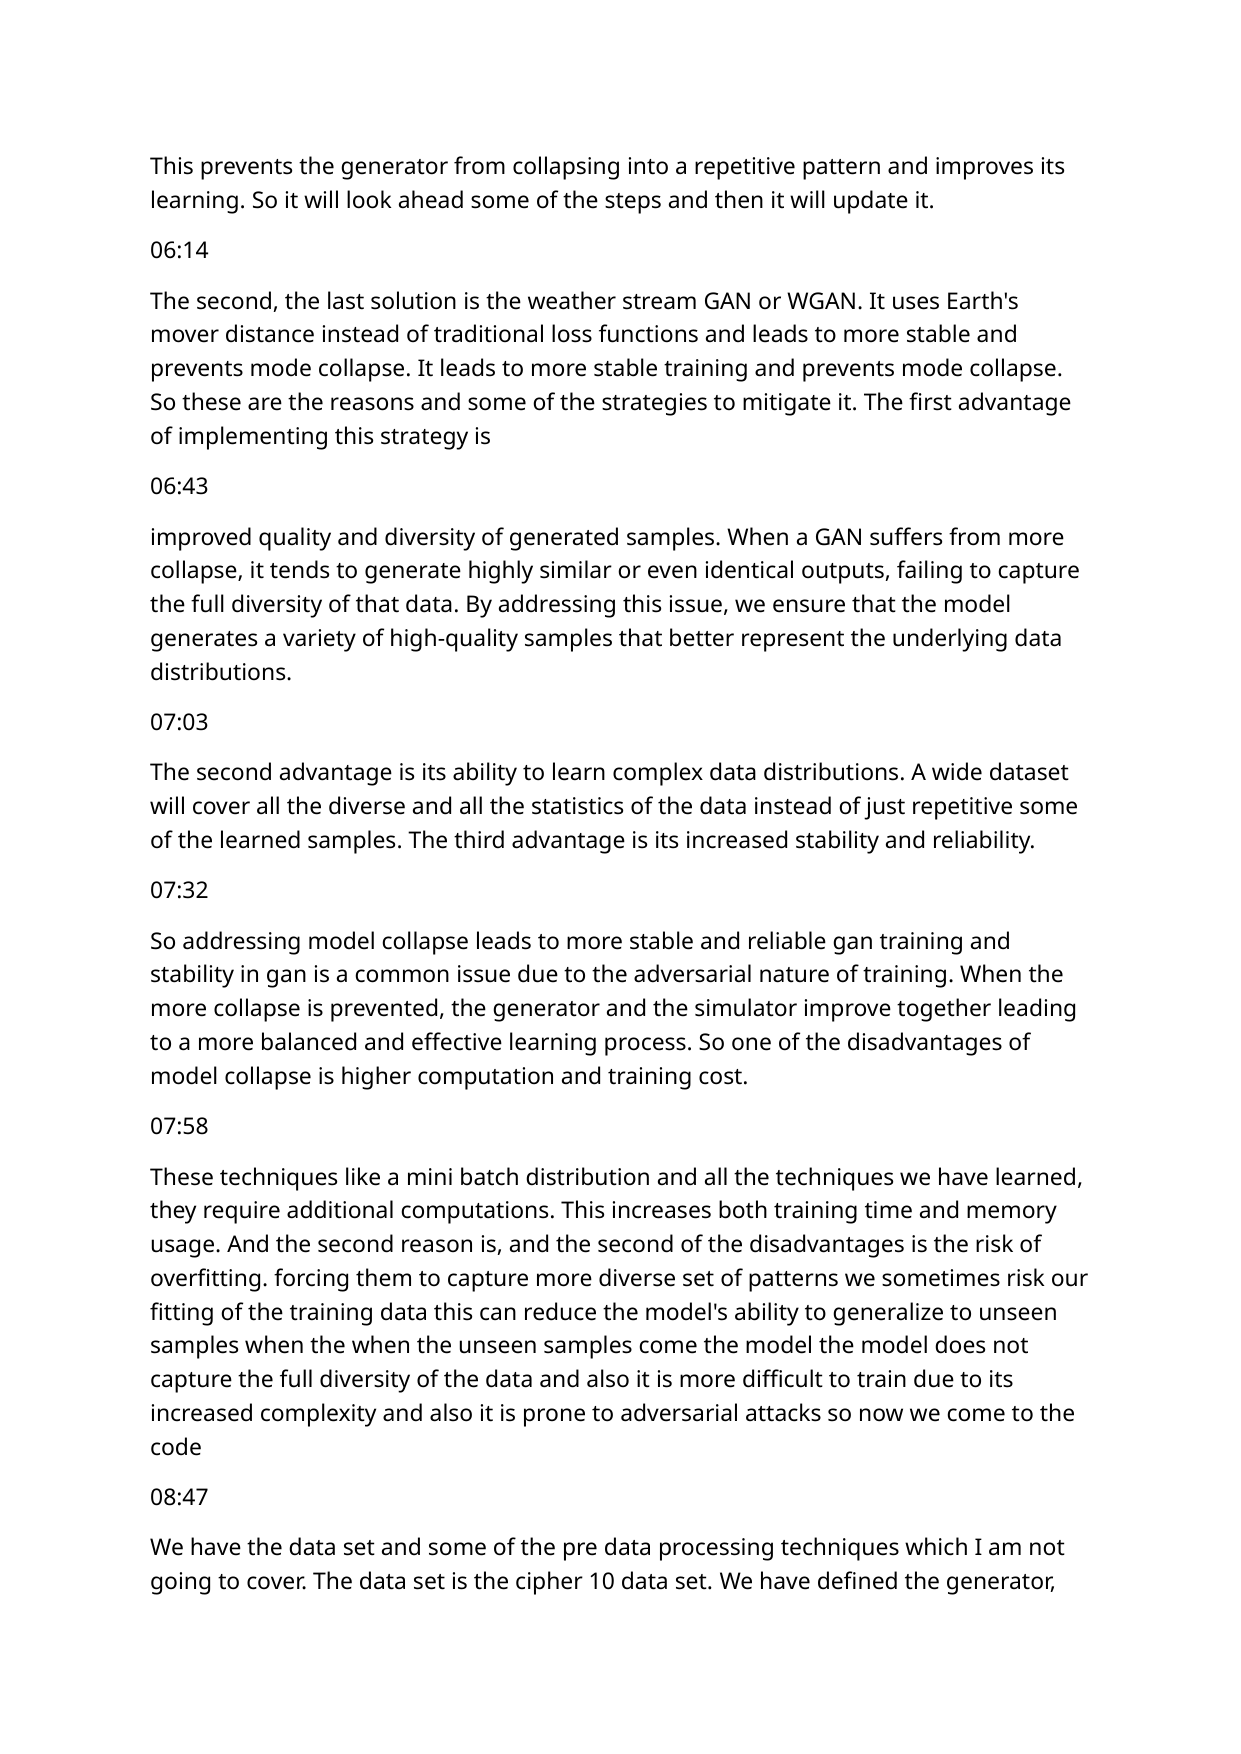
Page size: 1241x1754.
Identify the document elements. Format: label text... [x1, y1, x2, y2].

text improved quality and diversity of generated samples. When a GAN suffers from more collapse, it tends to generate highly similar or even identical outputs, failing to capture the full diversity of that data. By addressing this issue, we ensure that the model generates a variety of high-quality samples that better represent the underlying data distributions. [150, 520, 1090, 687]
text 06:43 [150, 470, 1090, 501]
text So addressing model collapse leads to more stable and reliable gan training and stability in gan is a common issue due to the adversarial nature of training. When the more collapse is prevented, the generator and the simulator improve together leading to a more balanced and effective learning process. So one of the disadvantages of model collapse is higher computation and training cost. [150, 924, 1090, 1091]
text 06:14 [150, 234, 1090, 265]
text The second, the last solution is the weather stream GAN or WGAN. It uses Earth's mover distance instead of traditional loss functions and leads to more stable and prevents mode collapse. It leads to more stable training and prevents mode collapse. So these are the reasons and some of the strategies to mitigate it. The first advantage of implementing this strategy is [150, 284, 1090, 451]
text The second advantage is its ability to learn complex data distributions. A wide dataset will cover all the diverse and all the statistics of the data instead of just repetitive some of the learned samples. The third advantage is its increased stability and reliability. [150, 756, 1090, 855]
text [150, 150, 1090, 215]
text 07:03 [150, 706, 1090, 737]
text 07:32 [150, 874, 1090, 905]
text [150, 1531, 1090, 1596]
text These techniques like a mini batch distribution and all the techniques we have learned, they require additional computations. This increases both training time and memory usage. And the second reason is, and the second of the disadvantages is the risk of overfitting. forcing them to capture more diverse set of patterns we sometimes risk our fitting of the training data this can reduce the model's ability to generalize to unseen samples when the when the unseen samples come the model the model does not capture the full diversity of the data and also it is more difficult to train due to its increased complexity and also it is prone to adversarial attacks so now we come to the code [150, 1160, 1090, 1462]
text 07:58 [150, 1110, 1090, 1141]
text 08:47 [150, 1481, 1090, 1512]
